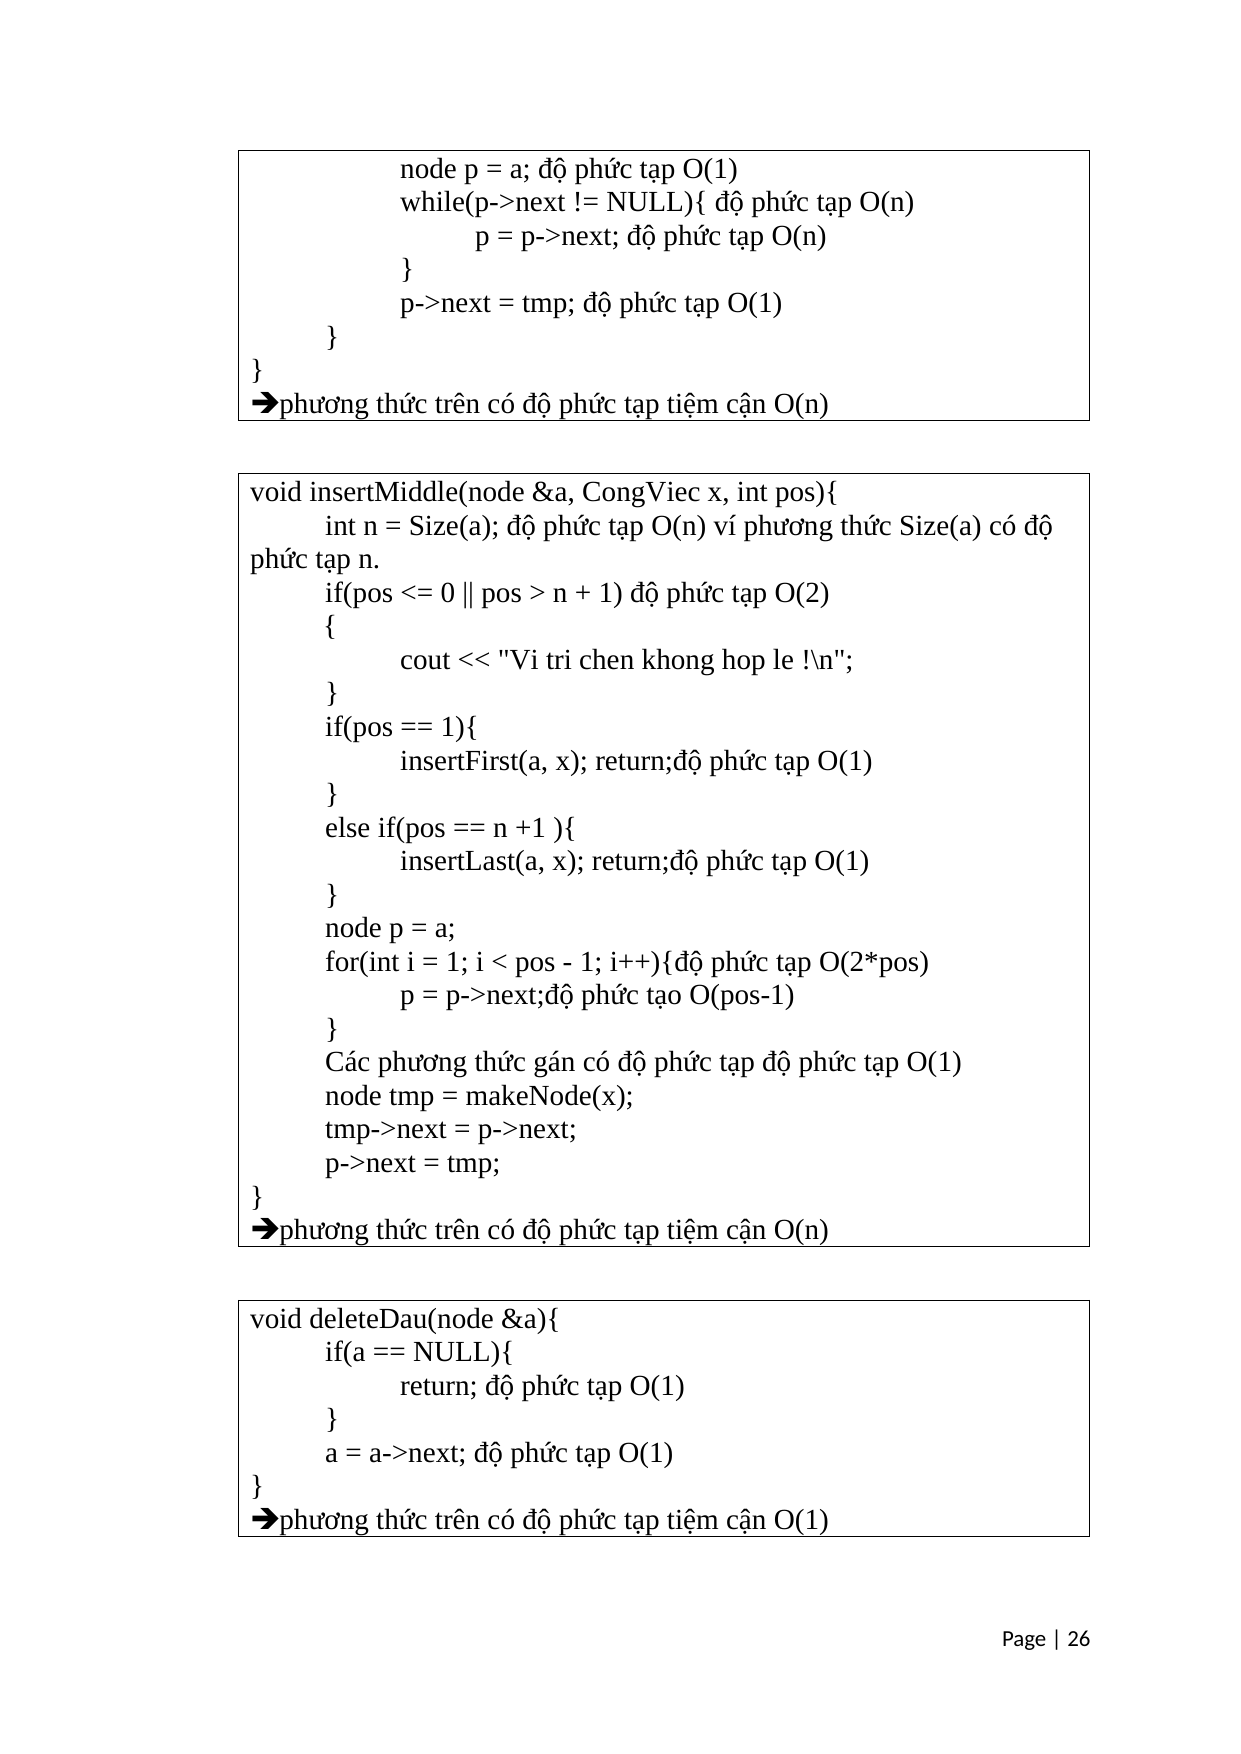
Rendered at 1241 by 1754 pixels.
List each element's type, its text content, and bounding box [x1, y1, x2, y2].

table_header void deleteDau(node &a){ if(a == NULL){ return; độ phức tạp O(1) } a = a->next; độ phức tạp O(1) } phương thức trên có độ phức tạp tiệm cận O(1) [239, 1301, 1089, 1536]
table_header void insertMiddle(node &a, CongViec x, int pos){ int n = Size(a); độ phức tạp O(n) ví phương thức Size(a) có độ phức tạp n. if(pos <= 0 || pos > n + 1) độ phức tạp O(2) { cout << "Vi tri chen khong hop le !\n"; } if(pos == 1){ insertFirst(a, x); return;độ phức tạp O(1) } else if(pos == n +1 ){ insertLast(a, x); return;độ phức tạp O(1) } node p = a; for(int i = 1; i < pos - 1; i++){độ phức tạp O(2*pos) p = p->next;độ phức tạo O(pos-1) } Các phương thức gán có độ phức tạp độ phức tạp O(1) node tmp = makeNode(x); tmp->next = p->next; p->next = tmp; } phương thức trên có độ phức tạp tiệm cận O(n) [239, 474, 1089, 1246]
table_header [239, 151, 1089, 419]
